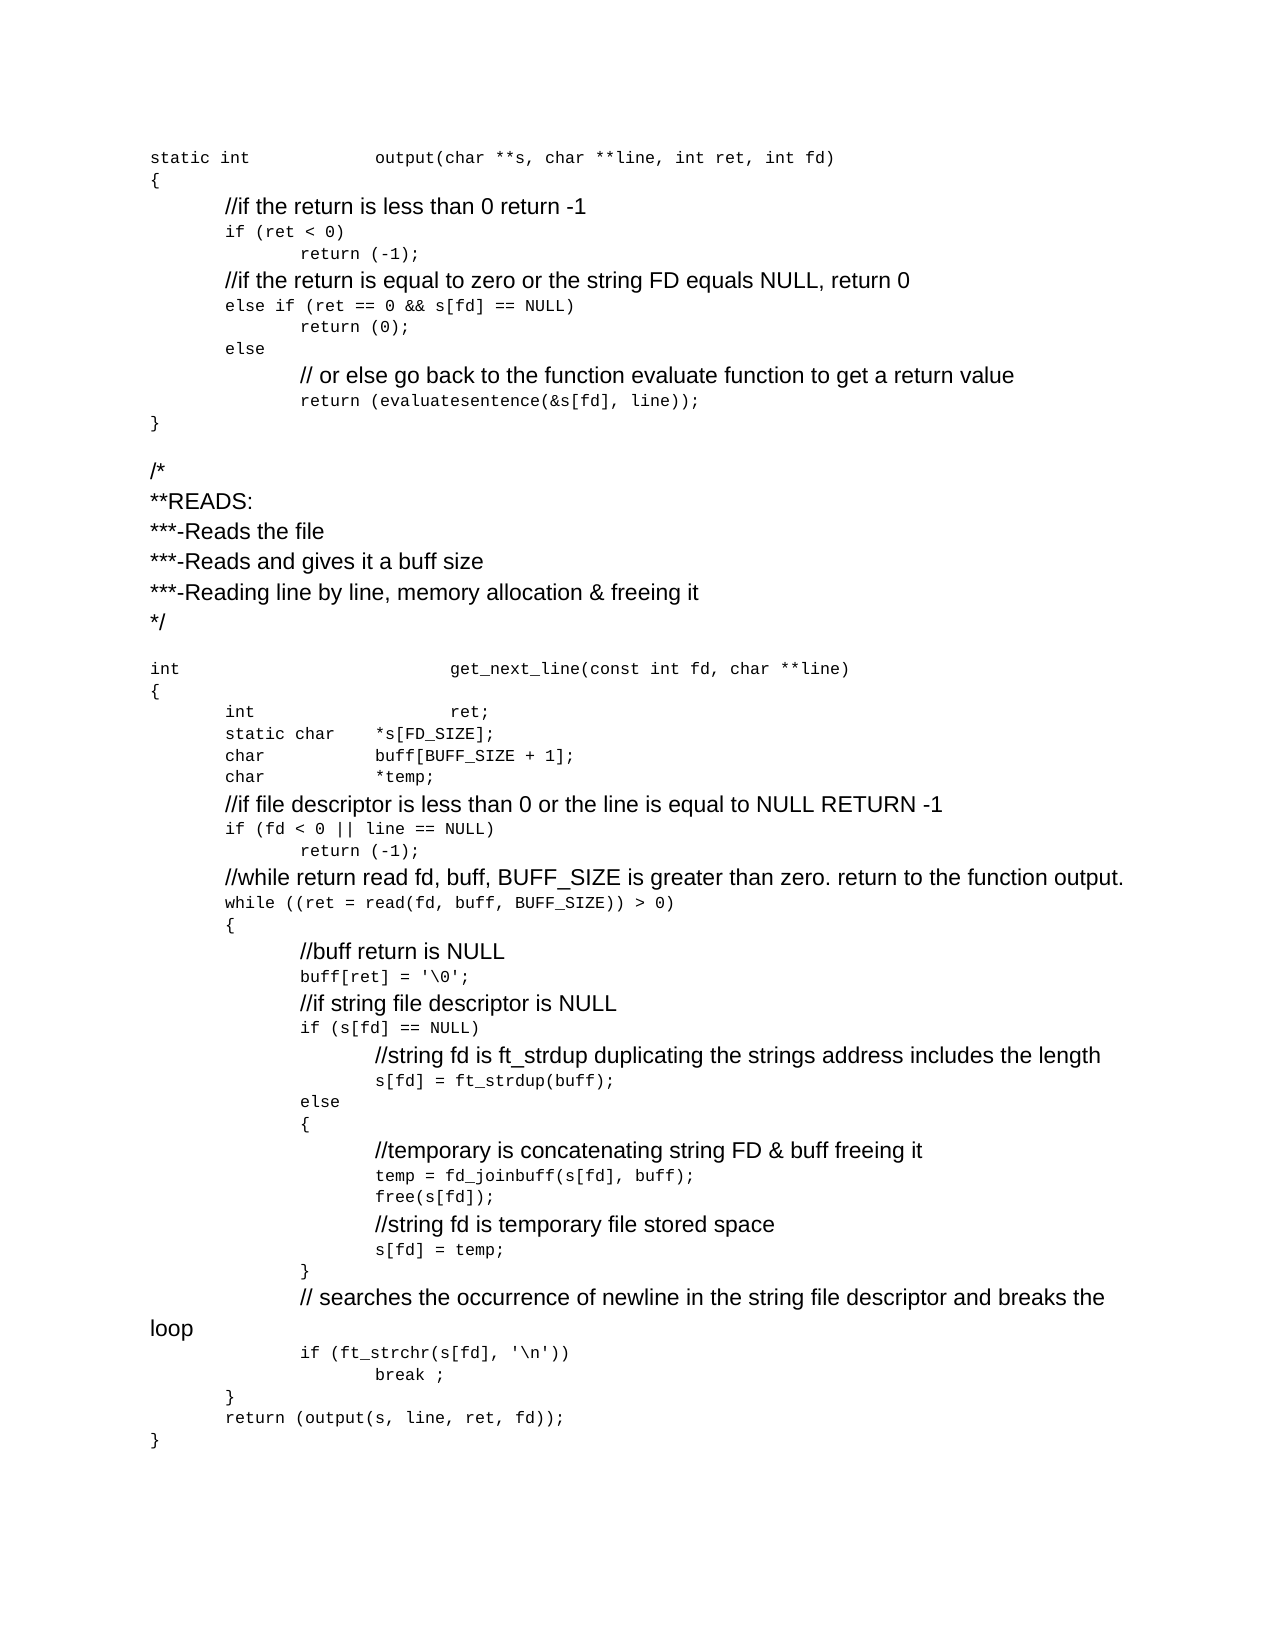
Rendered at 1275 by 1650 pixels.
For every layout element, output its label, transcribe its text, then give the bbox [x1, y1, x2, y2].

text //string fd is ft_strdup duplicating the strings address includes the length [150, 1042, 1125, 1068]
text int get_next_line(const int fd, char **line) [150, 661, 1125, 679]
text buff[ret] = '\0'; [150, 968, 1125, 987]
text else [150, 1094, 1125, 1113]
text //if the return is equal to zero or the string FD equals NULL, return 0 [150, 267, 1125, 293]
text //temporary is concatenating string FD & buff freeing it [150, 1137, 1125, 1163]
text } [150, 1263, 1125, 1282]
text //while return read fd, buff, BUFF_SIZE is greater than zero. return to the function output. [150, 864, 1125, 891]
text return (-1); [150, 245, 1125, 264]
text temp = fd_joinbuff(s[fd], buff); [150, 1167, 1125, 1186]
text static char *s[FD_SIZE]; [150, 726, 1125, 744]
text // or else go back to the function evaluate function to get a return value [150, 362, 1125, 389]
text else if (ret == 0 && s[fd] == NULL) [150, 297, 1125, 316]
text ***-Reads and gives it a buff size [150, 548, 1125, 574]
text if (ft_strchr(s[fd], '\n')) [150, 1345, 1125, 1364]
text } [150, 1388, 1125, 1407]
text ***-Reads the file [150, 518, 1125, 544]
text return (output(s, line, ret, fd)); [150, 1410, 1125, 1429]
text if (s[fd] == NULL) [150, 1020, 1125, 1039]
text */ [150, 609, 1125, 635]
text } [150, 414, 1125, 433]
text //buff return is NULL [150, 938, 1125, 964]
text //if string file descriptor is NULL [150, 990, 1125, 1016]
text int ret; [150, 704, 1125, 723]
text if (fd < 0 || line == NULL) [150, 821, 1125, 840]
text ***-Reading line by line, memory allocation & freeing it [150, 578, 1125, 605]
text free(s[fd]); [150, 1189, 1125, 1208]
text **READS: [150, 488, 1125, 514]
text //string fd is temporary file stored space [150, 1211, 1125, 1237]
text while ((ret = read(fd, buff, BUFF_SIZE)) > 0) [150, 894, 1125, 913]
text { [150, 916, 1125, 935]
text char buff[BUFF_SIZE + 1]; [150, 747, 1125, 766]
text //if the return is less than 0 return -1 [150, 193, 1125, 220]
text break ; [150, 1366, 1125, 1385]
text return (-1); [150, 842, 1125, 861]
text // searches the occurrence of newline in the string file descriptor and breaks the loop [150, 1284, 1125, 1341]
text { [150, 1115, 1125, 1134]
text char *temp; [150, 769, 1125, 788]
text return (evaluatesentence(&s[fd], line)); [150, 393, 1125, 411]
text if (ret < 0) [150, 224, 1125, 242]
text { [150, 682, 1125, 701]
text else [150, 341, 1125, 359]
text static int output(char **s, char **line, int ret, int fd) [150, 150, 1125, 169]
text { [150, 172, 1125, 191]
text //if file descriptor is less than 0 or the line is equal to NULL RETURN -1 [150, 791, 1125, 817]
text s[fd] = temp; [150, 1241, 1125, 1260]
text s[fd] = ft_strdup(buff); [150, 1072, 1125, 1091]
text /* [150, 458, 1125, 484]
text return (0); [150, 319, 1125, 338]
text } [150, 1431, 1125, 1450]
